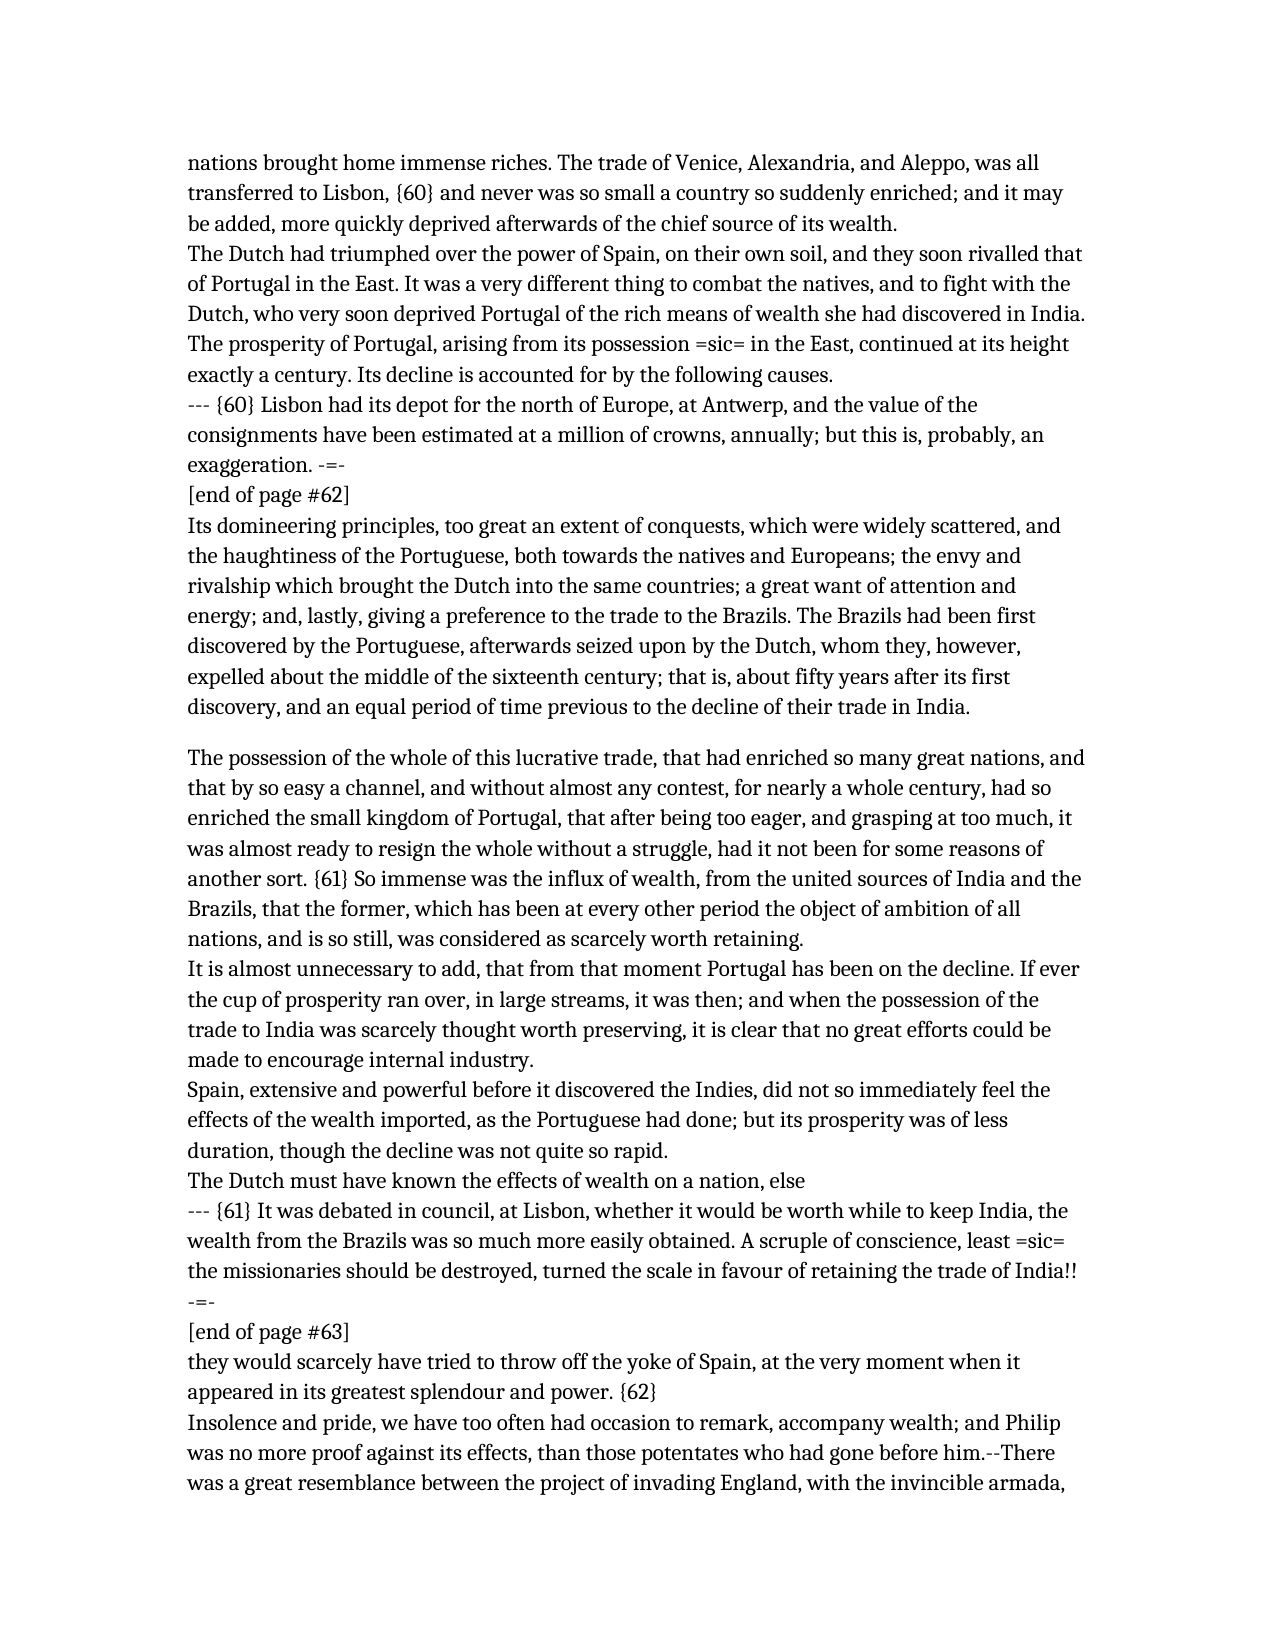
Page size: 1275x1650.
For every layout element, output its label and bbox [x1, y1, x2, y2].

text [187, 745, 1087, 1496]
text [187, 150, 1087, 720]
